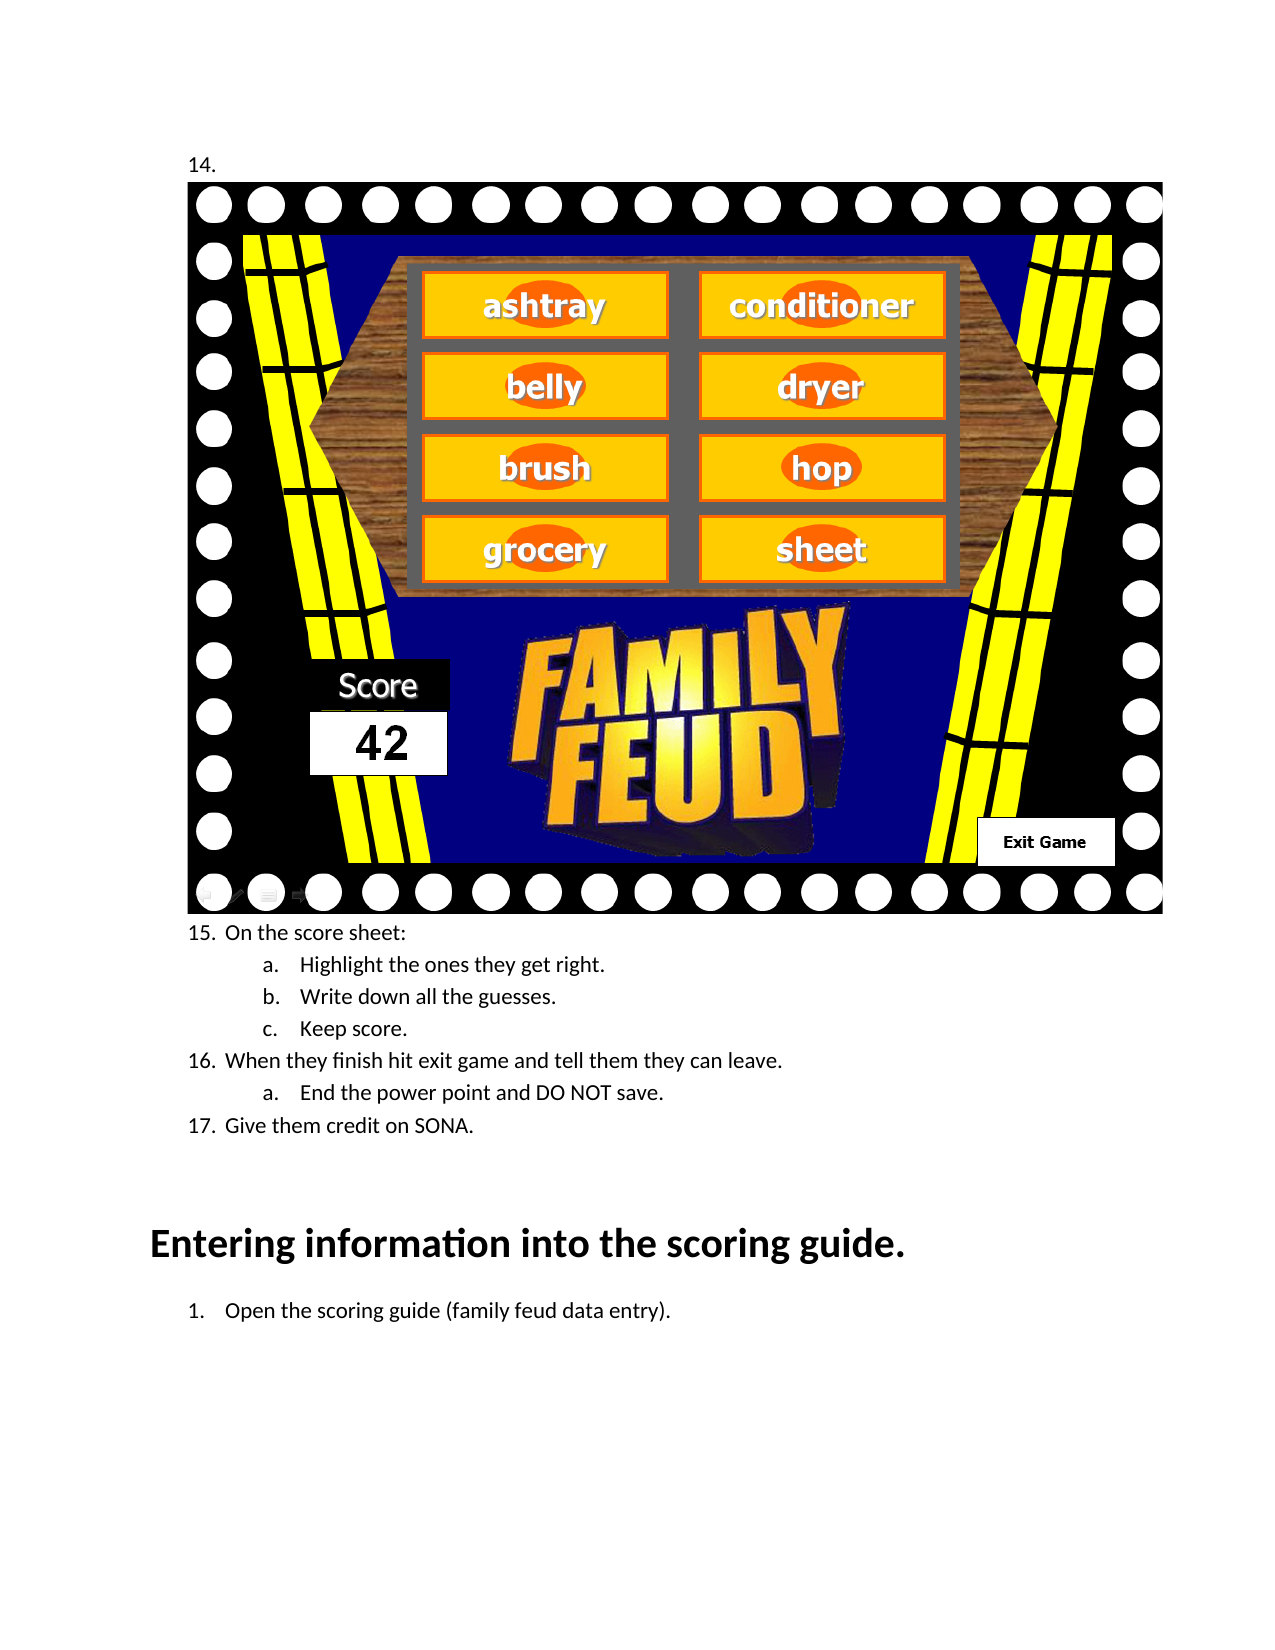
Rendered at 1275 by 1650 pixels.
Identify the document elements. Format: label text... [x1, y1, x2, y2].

list Write down all the guesses. [262, 982, 1125, 1010]
list Keep score. [262, 1014, 1125, 1042]
list When they finish hit exit game and tell them they can leave. [187, 1046, 1125, 1074]
text Entering information into the scoring guide. [150, 1217, 1125, 1268]
list End the power point and DO NOT save. [262, 1078, 1125, 1107]
list Give them credit on SONA. [187, 1111, 1125, 1139]
list On the score sheet: [187, 918, 1125, 946]
list Highlight the ones they get right. [262, 950, 1125, 978]
list Open the scoring guide (family feud data entry). [187, 1296, 1125, 1324]
picture [187, 182, 1163, 914]
